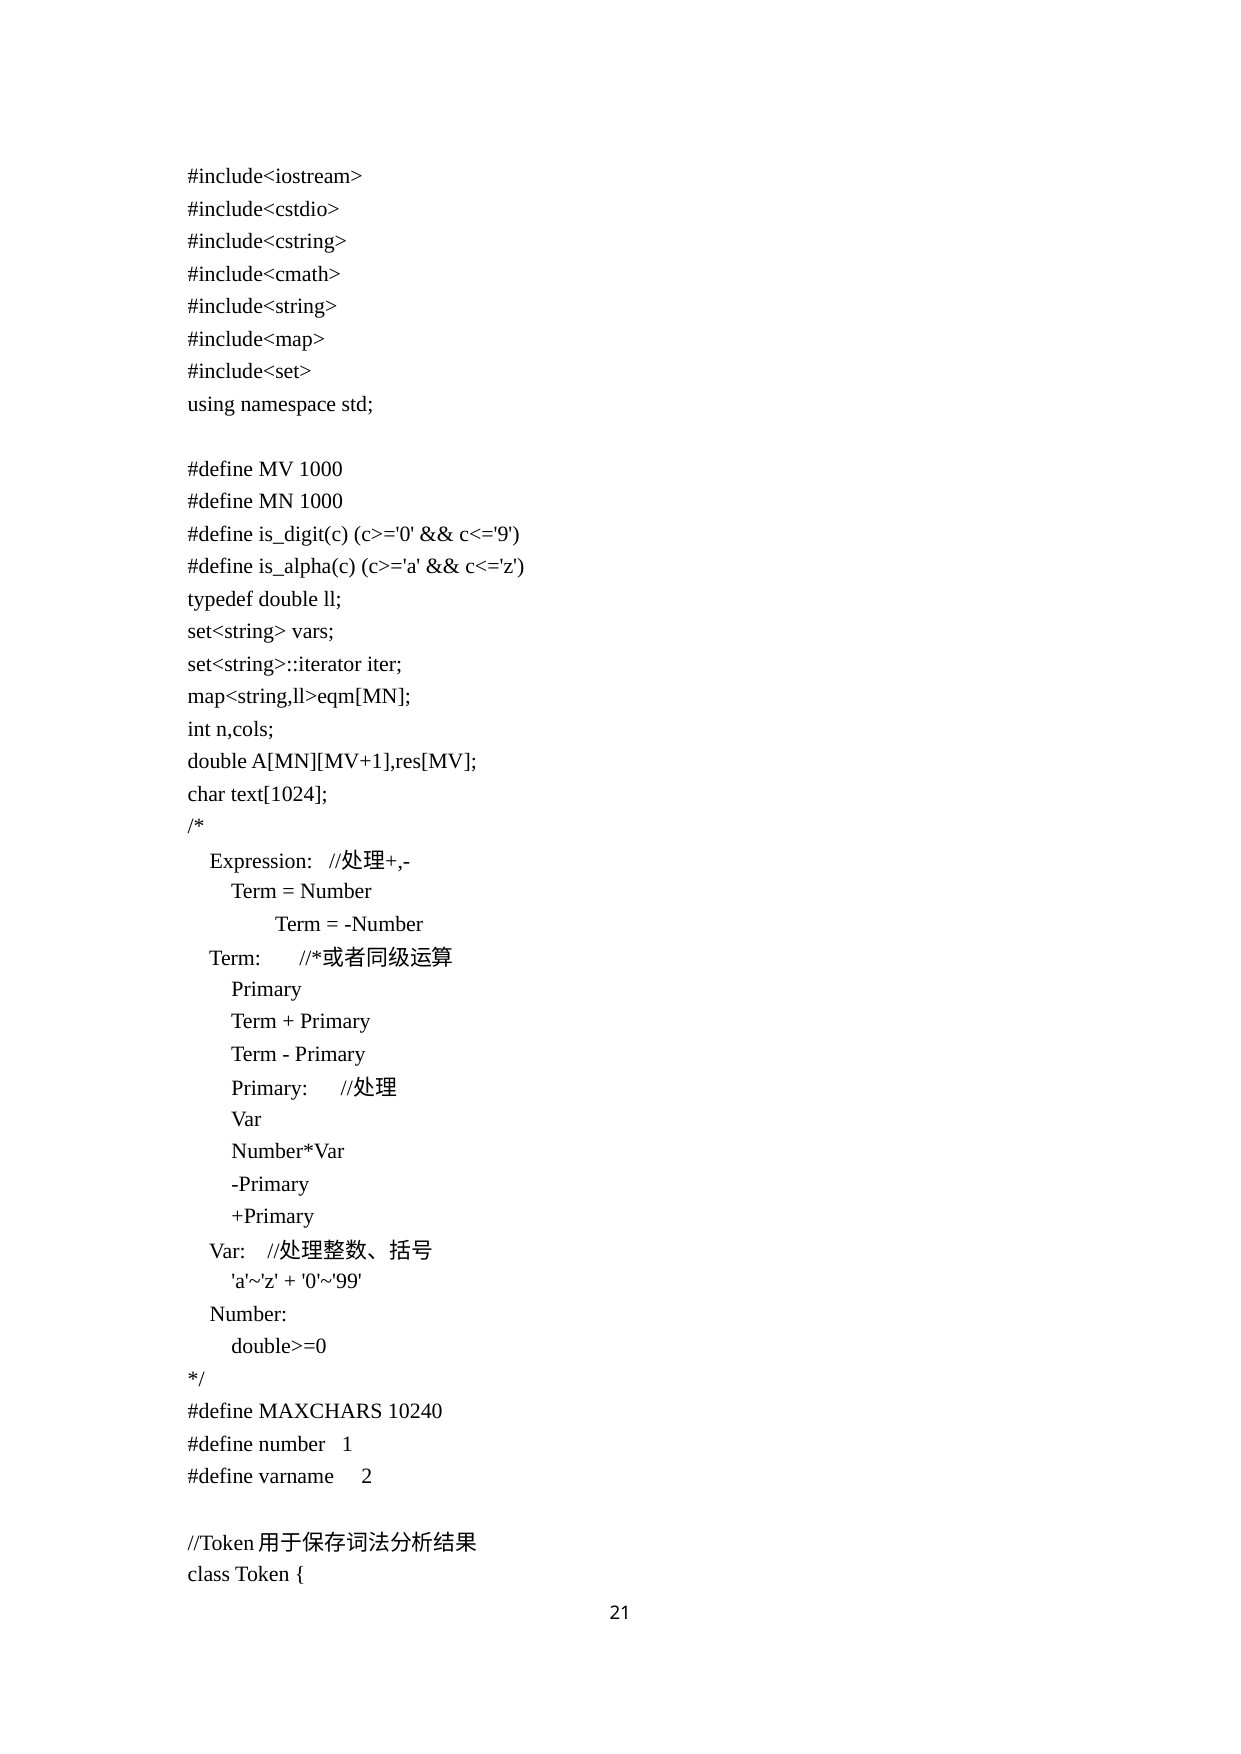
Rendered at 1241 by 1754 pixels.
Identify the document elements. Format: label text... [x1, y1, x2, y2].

text #define varname 2 [187, 1460, 1053, 1492]
text typedef double ll; [187, 582, 1053, 615]
text Term - Primary [187, 1037, 1053, 1070]
text Term = -Number [187, 907, 1053, 940]
text Primary: //处理 [187, 1070, 1053, 1102]
text Var [187, 1102, 1053, 1135]
text -Primary [187, 1167, 1053, 1200]
text Term = Number [187, 875, 1053, 907]
text Var: //处理整数、括号 [187, 1232, 1053, 1265]
text double>=0 [187, 1330, 1053, 1362]
text using namespace std; [187, 387, 1053, 420]
text class Token { [187, 1557, 1053, 1590]
text Number: [187, 1297, 1053, 1330]
text Primary [187, 972, 1053, 1005]
text #define is_alpha(c) (c>='a' && c<='z') [187, 550, 1053, 582]
text */ [187, 1362, 1053, 1395]
text Term + Primary [187, 1005, 1053, 1037]
text Number*Var [187, 1135, 1053, 1167]
text #include<iostream> [187, 160, 1053, 192]
text +Primary [187, 1200, 1053, 1232]
text #define MV 1000 [187, 452, 1053, 485]
text #include<cstring> [187, 225, 1053, 257]
text #include<set> [187, 355, 1053, 387]
text //Token用于保存词法分析结果 [187, 1525, 1053, 1557]
text char text[1024]; [187, 777, 1053, 810]
text Term: //*或者同级运算 [187, 940, 1053, 972]
text #include<cstdio> [187, 192, 1053, 225]
text #include<string> [187, 290, 1053, 322]
text Expression: //处理+,- [187, 842, 1053, 875]
text #define is_digit(c) (c>='0' && c<='9') [187, 517, 1053, 550]
text #include<map> [187, 322, 1053, 355]
text #include<cmath> [187, 257, 1053, 290]
text 'a'~'z' + '0'~'99' [187, 1265, 1053, 1297]
text #define MAXCHARS 10240 [187, 1395, 1053, 1427]
text map<string,ll>eqm[MN]; [187, 680, 1053, 712]
text /* [187, 810, 1053, 842]
text #define MN 1000 [187, 485, 1053, 517]
text set<string>::iterator iter; [187, 647, 1053, 680]
text #define number 1 [187, 1427, 1053, 1460]
text int n,cols; [187, 712, 1053, 745]
text set<string> vars; [187, 615, 1053, 647]
text double A[MN][MV+1],res[MV]; [187, 745, 1053, 777]
